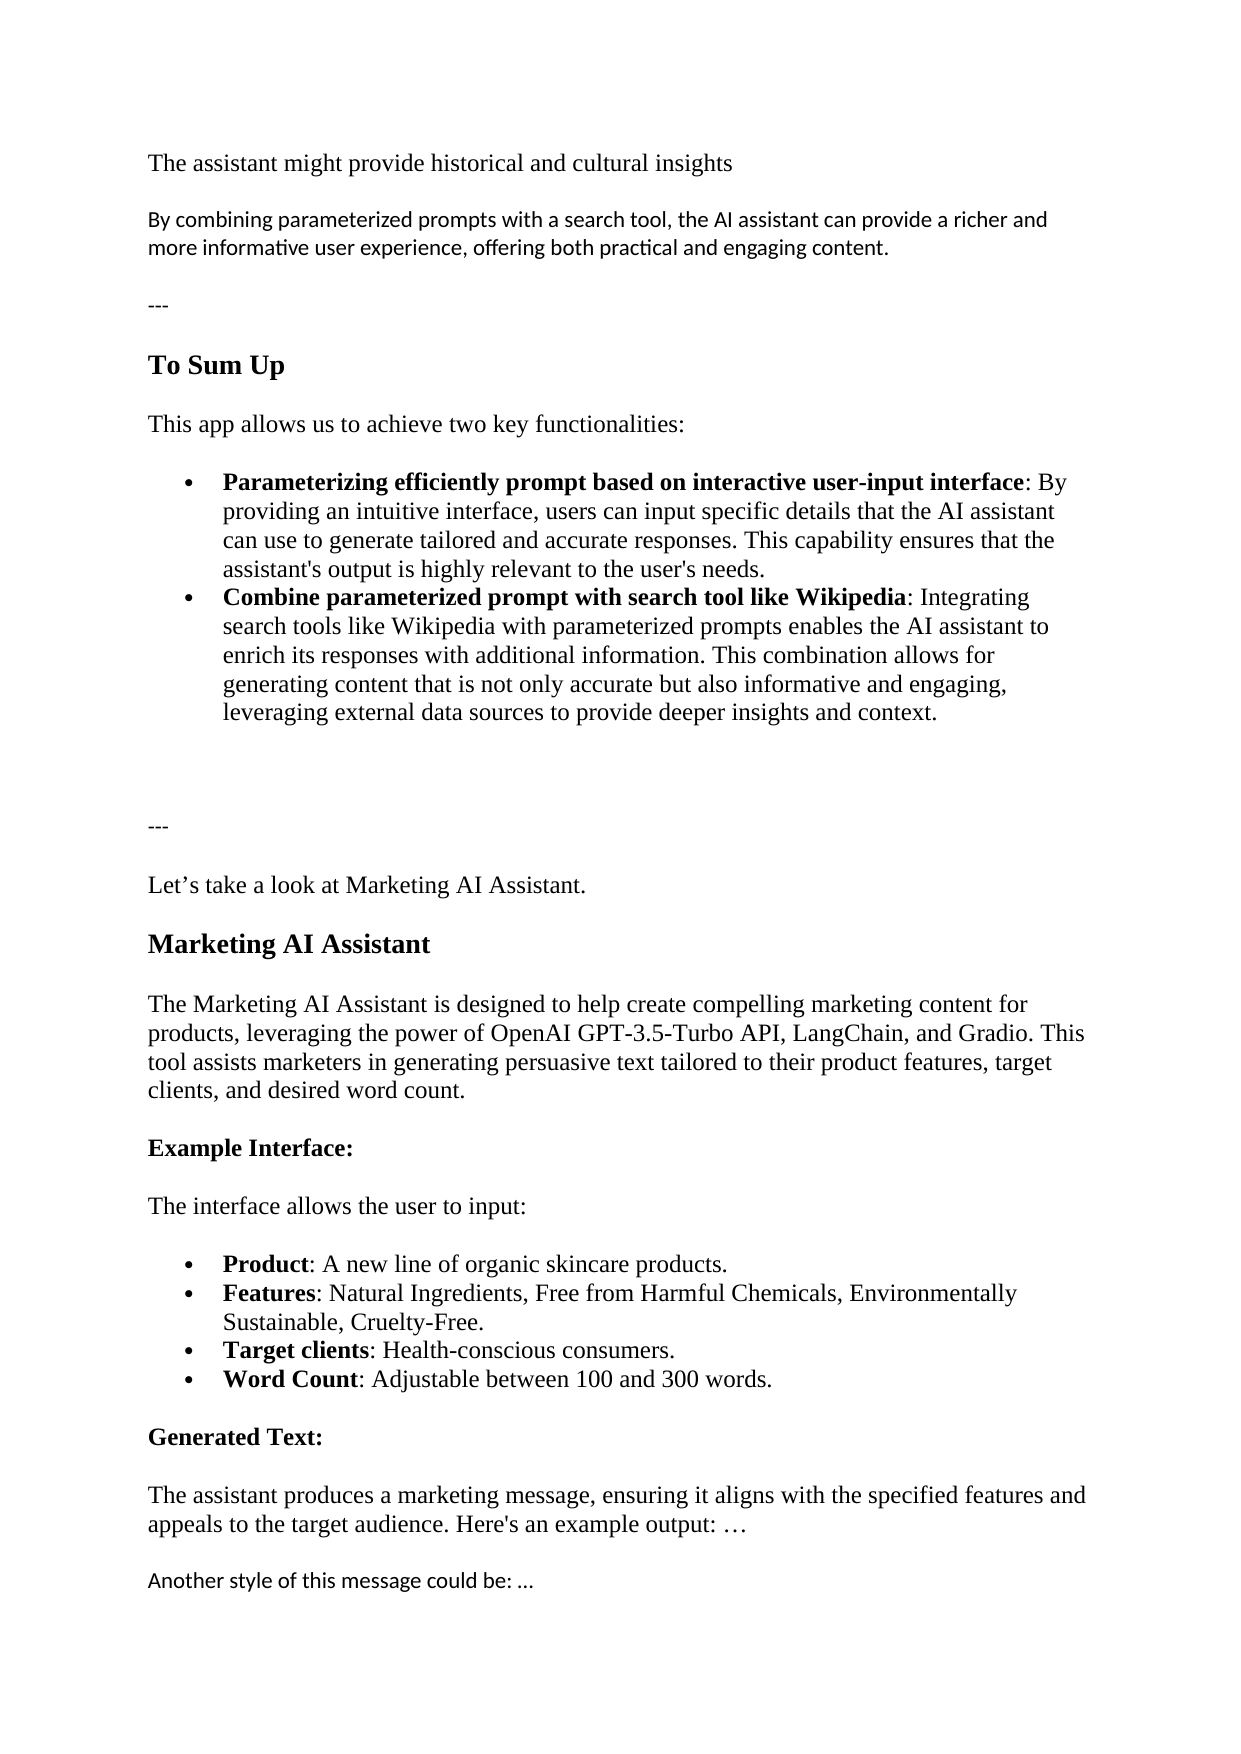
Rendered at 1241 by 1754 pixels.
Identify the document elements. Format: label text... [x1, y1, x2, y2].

text To Sum Up [148, 348, 1093, 380]
text The interface allows the user to input: [148, 1191, 1093, 1220]
list Combine parameterized prompt with search tool like Wikipedia: Integrating search tools like Wikipedia with parameterized prompts enables the AI assistant to enrich its responses with additional information. This combination allows for generating content that is not only accurate but also informative and engaging, leveraging external data sources to provide deeper insights and context. [185, 582, 1093, 726]
text Generated Text: [148, 1422, 1093, 1451]
list Features: Natural Ingredients, Free from Harmful Chemicals, Environmentally Sustainable, Cruelty-Free. [185, 1278, 1093, 1335]
list Word Count: Adjustable between 100 and 300 words. [185, 1364, 1093, 1393]
text Example Interface: [148, 1133, 1093, 1162]
text The Marketing AI Assistant is designed to help create compelling marketing content for products, leveraging the power of OpenAI GPT-3.5-Turbo API, LangChain, and Gradio. This tool assists marketers in generating persuasive text tailored to their product features, target clients, and desired word count. [148, 989, 1093, 1104]
text --- [148, 291, 1093, 319]
list Parameterizing efficiently prompt based on interactive user-input interface: By providing an intuitive interface, users can input specific details that the AI assistant can use to generate tailored and accurate responses. This capability ensures that the assistant's output is highly relevant to the user's needs. [185, 467, 1093, 582]
text Marketing AI Assistant [148, 928, 1093, 960]
text This app allows us to achieve two key functionalities: [148, 409, 1093, 438]
list Target clients: Health-conscious consumers. [185, 1335, 1093, 1364]
text The assistant might provide historical and cultural insights [148, 148, 1093, 176]
text Another style of this message could be: … [148, 1567, 1093, 1595]
list Product: A new line of organic skincare products. [185, 1249, 1093, 1278]
text Let’s take a look at Marketing AI Assistant. [148, 870, 1093, 898]
text By combining parameterized prompts with a search tool, the AI assistant can provide a richer and more informative user experience, offering both practical and engaging content. [148, 206, 1093, 262]
text --- [148, 812, 1093, 841]
text The assistant produces a marketing message, ensuring it aligns with the specified features and appeals to the target audience. Here's an example output: … [148, 1480, 1093, 1537]
